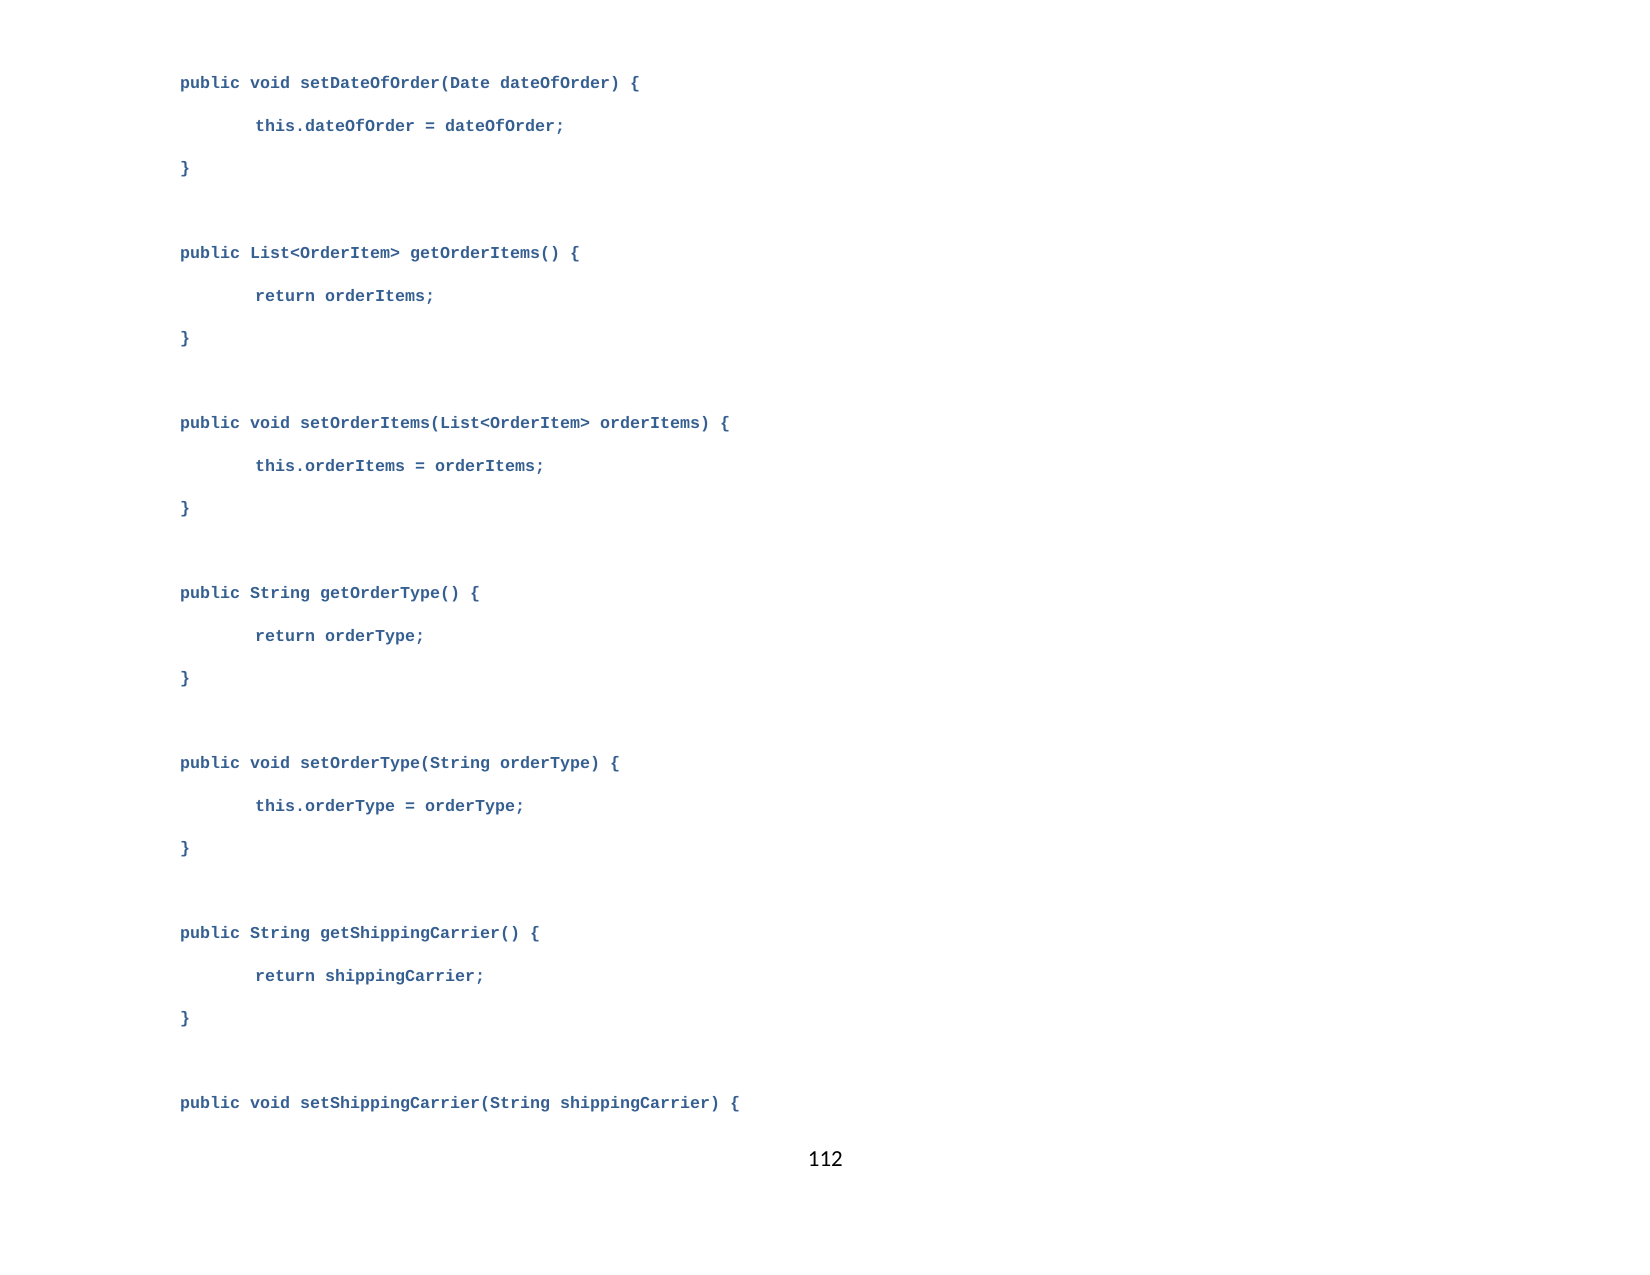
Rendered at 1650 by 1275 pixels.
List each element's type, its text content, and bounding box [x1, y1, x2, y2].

text public void setDateOfOrder(Date dateOfOrder) { [105, 75, 1545, 94]
text return orderType; [105, 627, 1545, 646]
text public String getShippingCarrier() { [105, 925, 1545, 944]
text this.orderType = orderType; [105, 797, 1545, 816]
text this.orderItems = orderItems; [105, 457, 1545, 476]
text return shippingCarrier; [105, 967, 1545, 986]
text public String getOrderType() { [105, 585, 1545, 604]
text public void setOrderType(String orderType) { [105, 755, 1545, 774]
text public void setOrderItems(List<OrderItem> orderItems) { [105, 415, 1545, 434]
text } [105, 160, 1545, 179]
text this.dateOfOrder = dateOfOrder; [105, 117, 1545, 136]
text public void setShippingCarrier(String shippingCarrier) { [105, 1095, 1545, 1114]
text public List<OrderItem> getOrderItems() { [105, 245, 1545, 264]
text } [105, 670, 1545, 689]
text } [105, 500, 1545, 519]
text } [105, 1010, 1545, 1029]
text } [105, 330, 1545, 349]
text return orderItems; [105, 287, 1545, 306]
text } [105, 840, 1545, 859]
